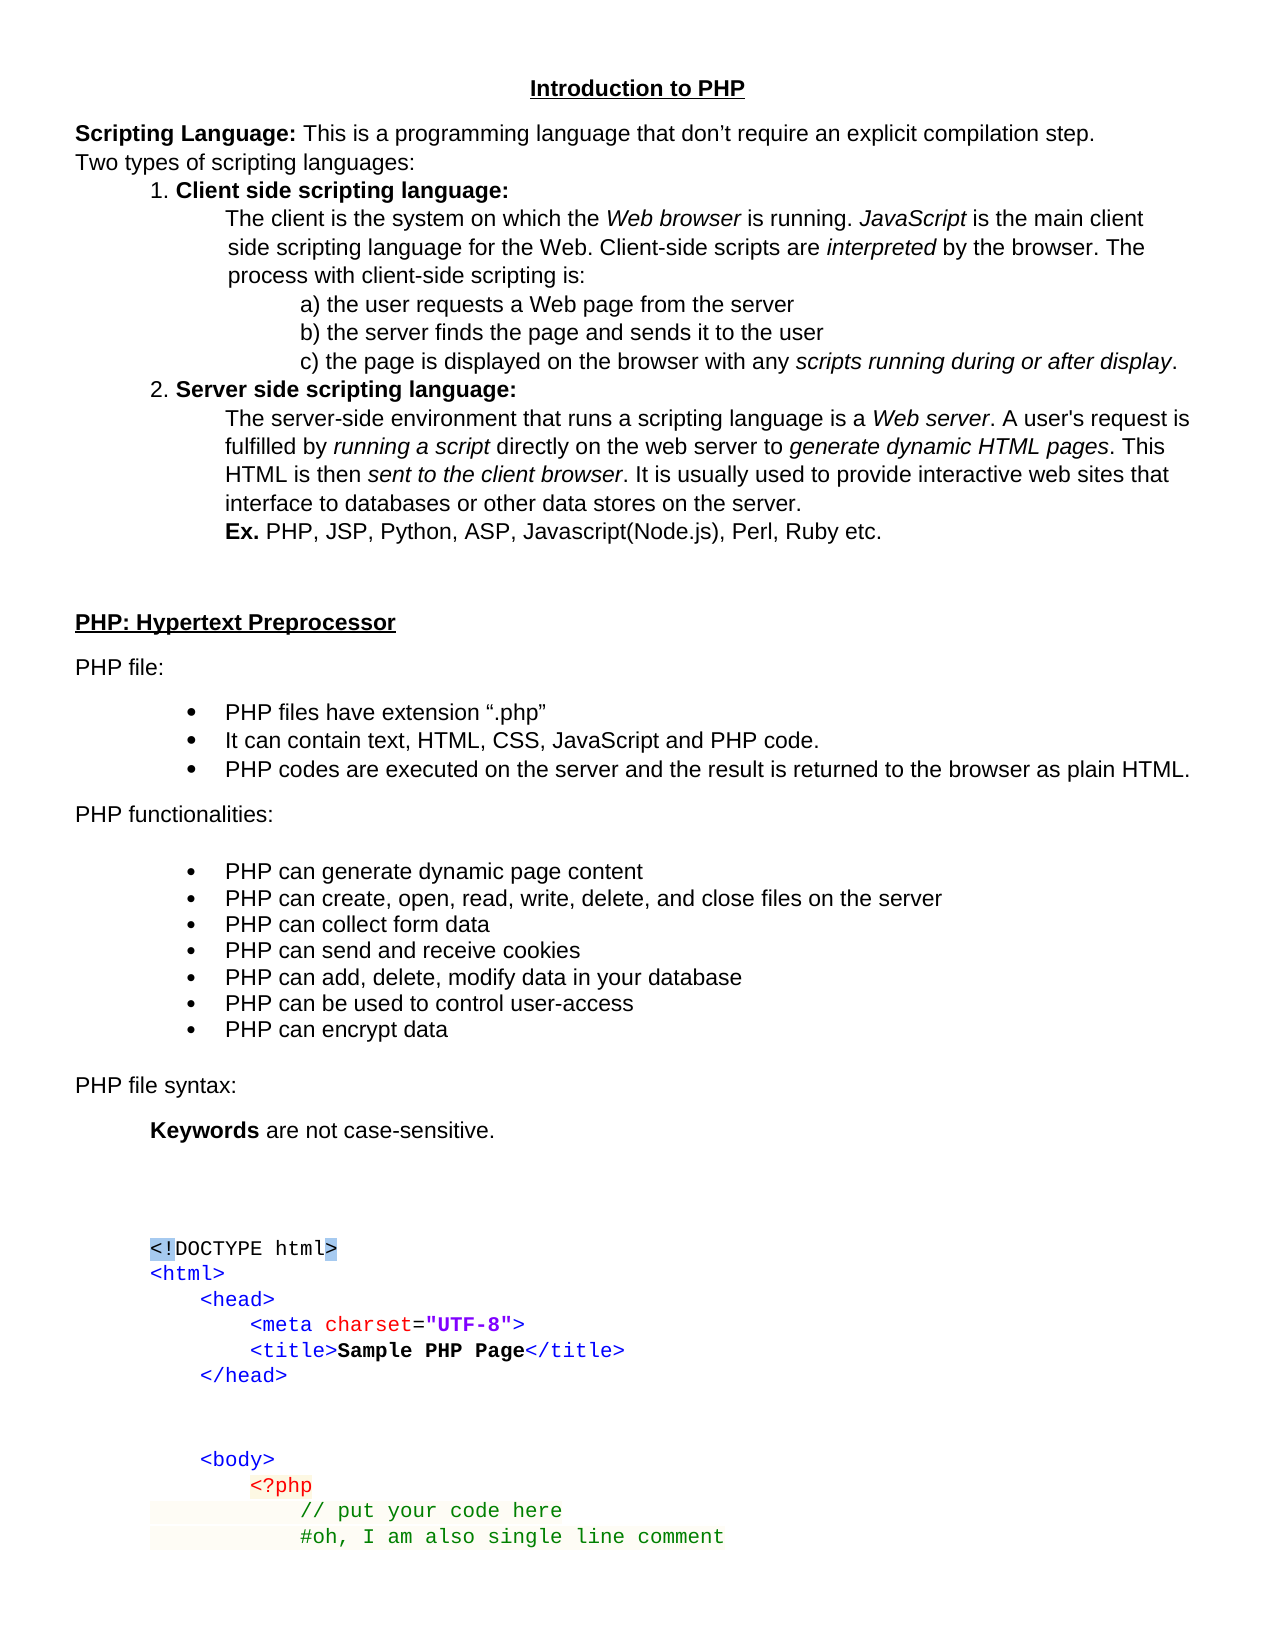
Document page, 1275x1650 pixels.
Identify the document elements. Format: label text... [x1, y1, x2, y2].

list PHP can be used to control user-access [187, 990, 1200, 1016]
text <!DOCTYPE html> <html> <head> <meta charset="UTF-8"> <title>Sample PHP Page</title> </head> [150, 1237, 1200, 1389]
list PHP can add, delete, modify data in your database [187, 964, 1200, 990]
text Scripting Language: This is a programming language that don’t require an explicit compilation step. Two types of scripting languages: 1. Client side scripting language: The client is the system on which the Web browser is running. JavaScript is the main client side scripting language for the Web. Client-side scripts are interpreted by the browser. The process with client-side scripting is: a) the user requests a Web page from the server b) the server finds the page and sends it to the user c) the page is displayed on the browser with any scripts running during or after display. 2. Server side scripting language: The server-side environment that runs a scripting language is a Web server. A user's request is fulfilled by running a script directly on the web server to generate dynamic HTML pages. This HTML is then sent to the client browser. It is usually used to provide interactive web sites that interface to databases or other data stores on the server. Ex. PHP, JSP, Python, ASP, Javascript(Node.js), Perl, Ruby etc. [75, 120, 1200, 544]
list PHP can encrypt data [187, 1016, 1200, 1043]
text PHP file syntax: [75, 1072, 1200, 1098]
text Keywords are not case-sensitive. [75, 1117, 1200, 1143]
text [150, 1449, 1200, 1550]
list PHP can generate dynamic page content [187, 858, 1200, 884]
text PHP file: [75, 653, 1200, 680]
list PHP can create, open, read, write, delete, and close files on the server [187, 884, 1200, 911]
list It can contain text, HTML, CSS, JavaScript and PHP code. [187, 727, 1200, 753]
text PHP: Hypertext Preprocessor [75, 608, 1200, 635]
text Introduction to PHP [75, 75, 1200, 101]
list PHP files have extension “.php” [187, 699, 1200, 725]
text PHP functionalities: [75, 801, 1200, 827]
list PHP codes are executed on the server and the result is returned to the browser as plain HTML. [187, 756, 1200, 782]
list PHP can collect form data [187, 911, 1200, 937]
list PHP can send and receive cookies [187, 937, 1200, 964]
